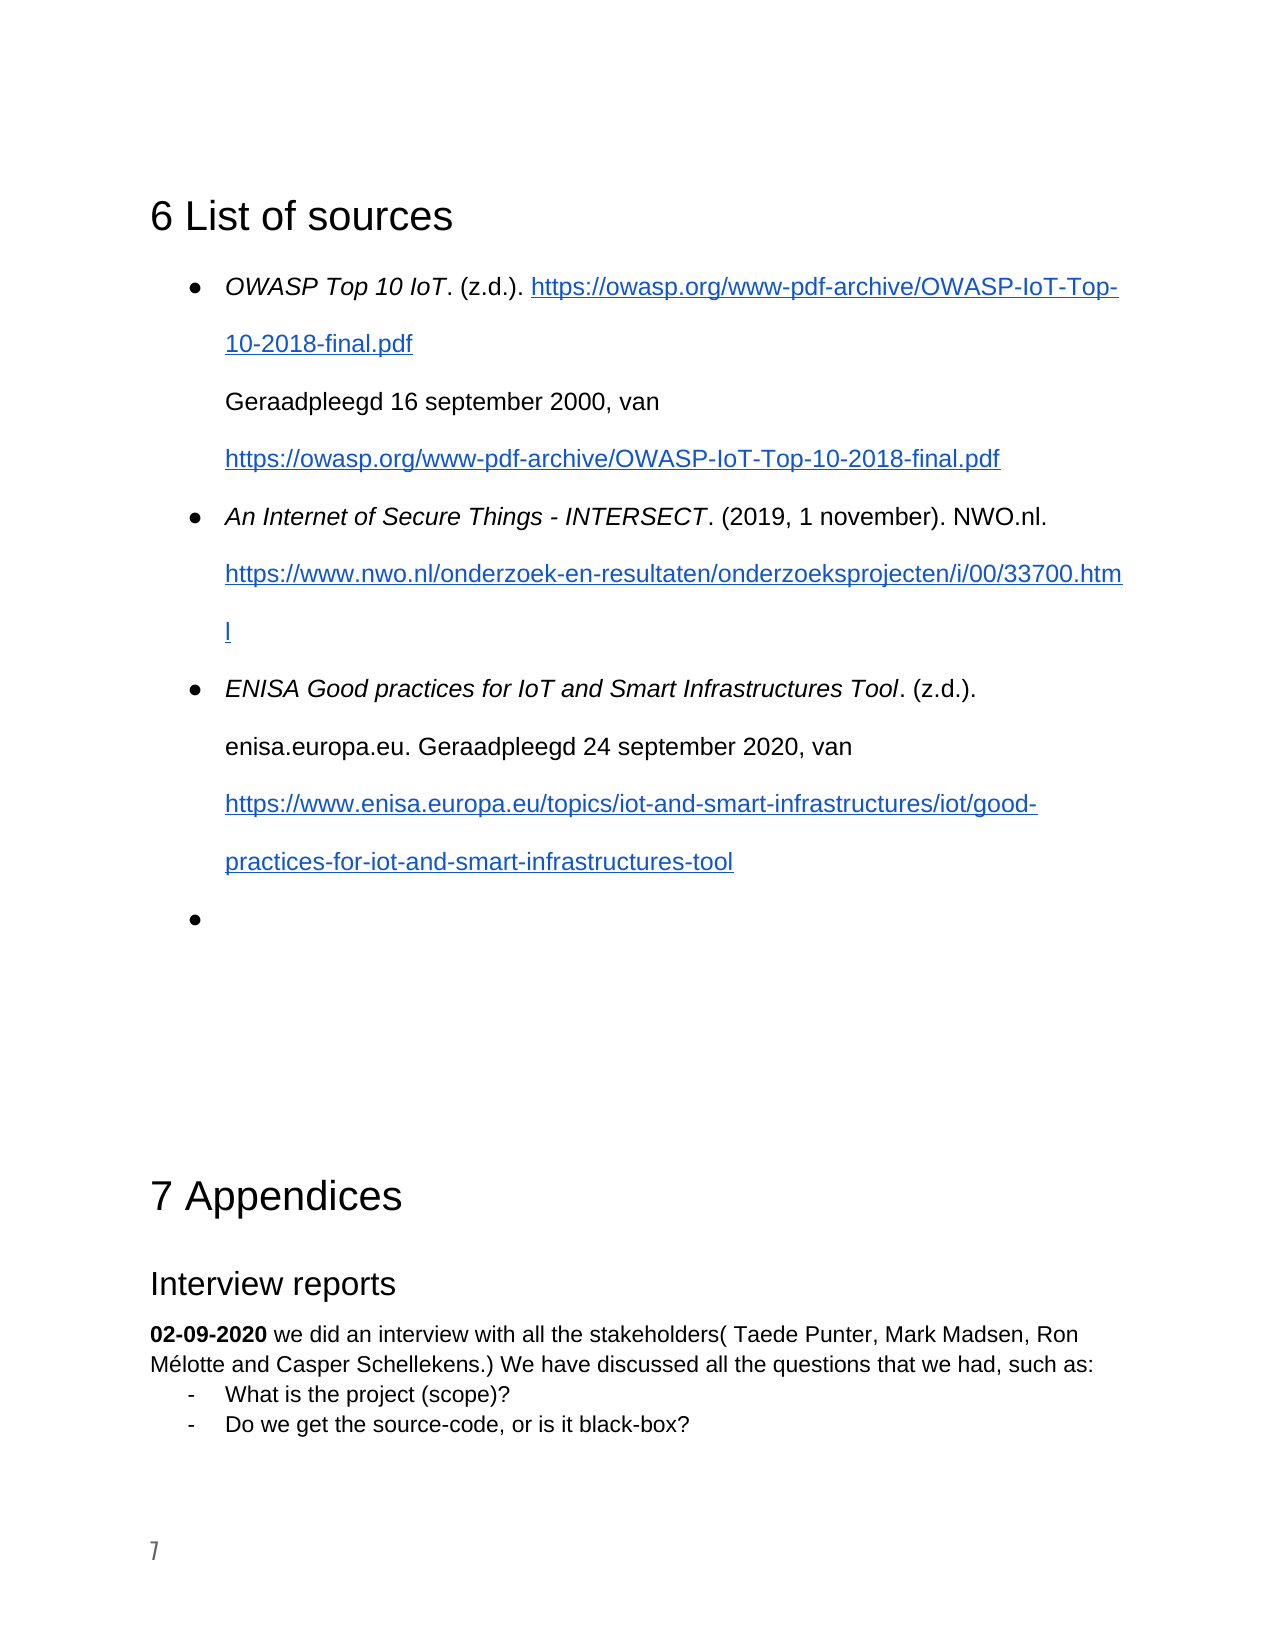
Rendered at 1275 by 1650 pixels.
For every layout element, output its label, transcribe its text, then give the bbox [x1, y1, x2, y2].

subtitle 7 Appendices [150, 1171, 1125, 1219]
list What is the project (scope)? [187, 1381, 1125, 1407]
list An Internet of Secure Things - INTERSECT. (2019, 1 november). NWO.nl. https://www.nwo.nl/onderzoek-en-resultaten/onderzoeksprojecten/i/00/33700.html [187, 502, 1125, 646]
text 02-09-2020 we did an interview with all the stakeholders( Taede Punter, Mark Madsen, Ron Mélotte and Casper Schellekens.) We have discussed all the questions that we had, such as: [150, 1321, 1125, 1377]
list ENISA Good practices for IoT and Smart Infrastructures Tool. (z.d.). enisa.europa.eu. Geraadpleegd 24 september 2020, van https://www.enisa.europa.eu/topics/iot-and-smart-infrastructures/iot/good-practices-for-iot-and-smart-infrastructures-tool [187, 674, 1125, 876]
list OWASP Top 10 IoT. (z.d.). https://owasp.org/www-pdf-archive/OWASP-IoT-Top-10-2018-final.pdf Geraadpleegd 16 september 2000, van https://owasp.org/www-pdf-archive/OWASP-IoT-Top-10-2018-final.pdf [187, 272, 1125, 473]
list Do we get the source-code, or is it black-box? [187, 1411, 1125, 1438]
subtitle Interview reports [150, 1264, 1125, 1302]
subtitle 6 List of sources [150, 192, 1125, 239]
